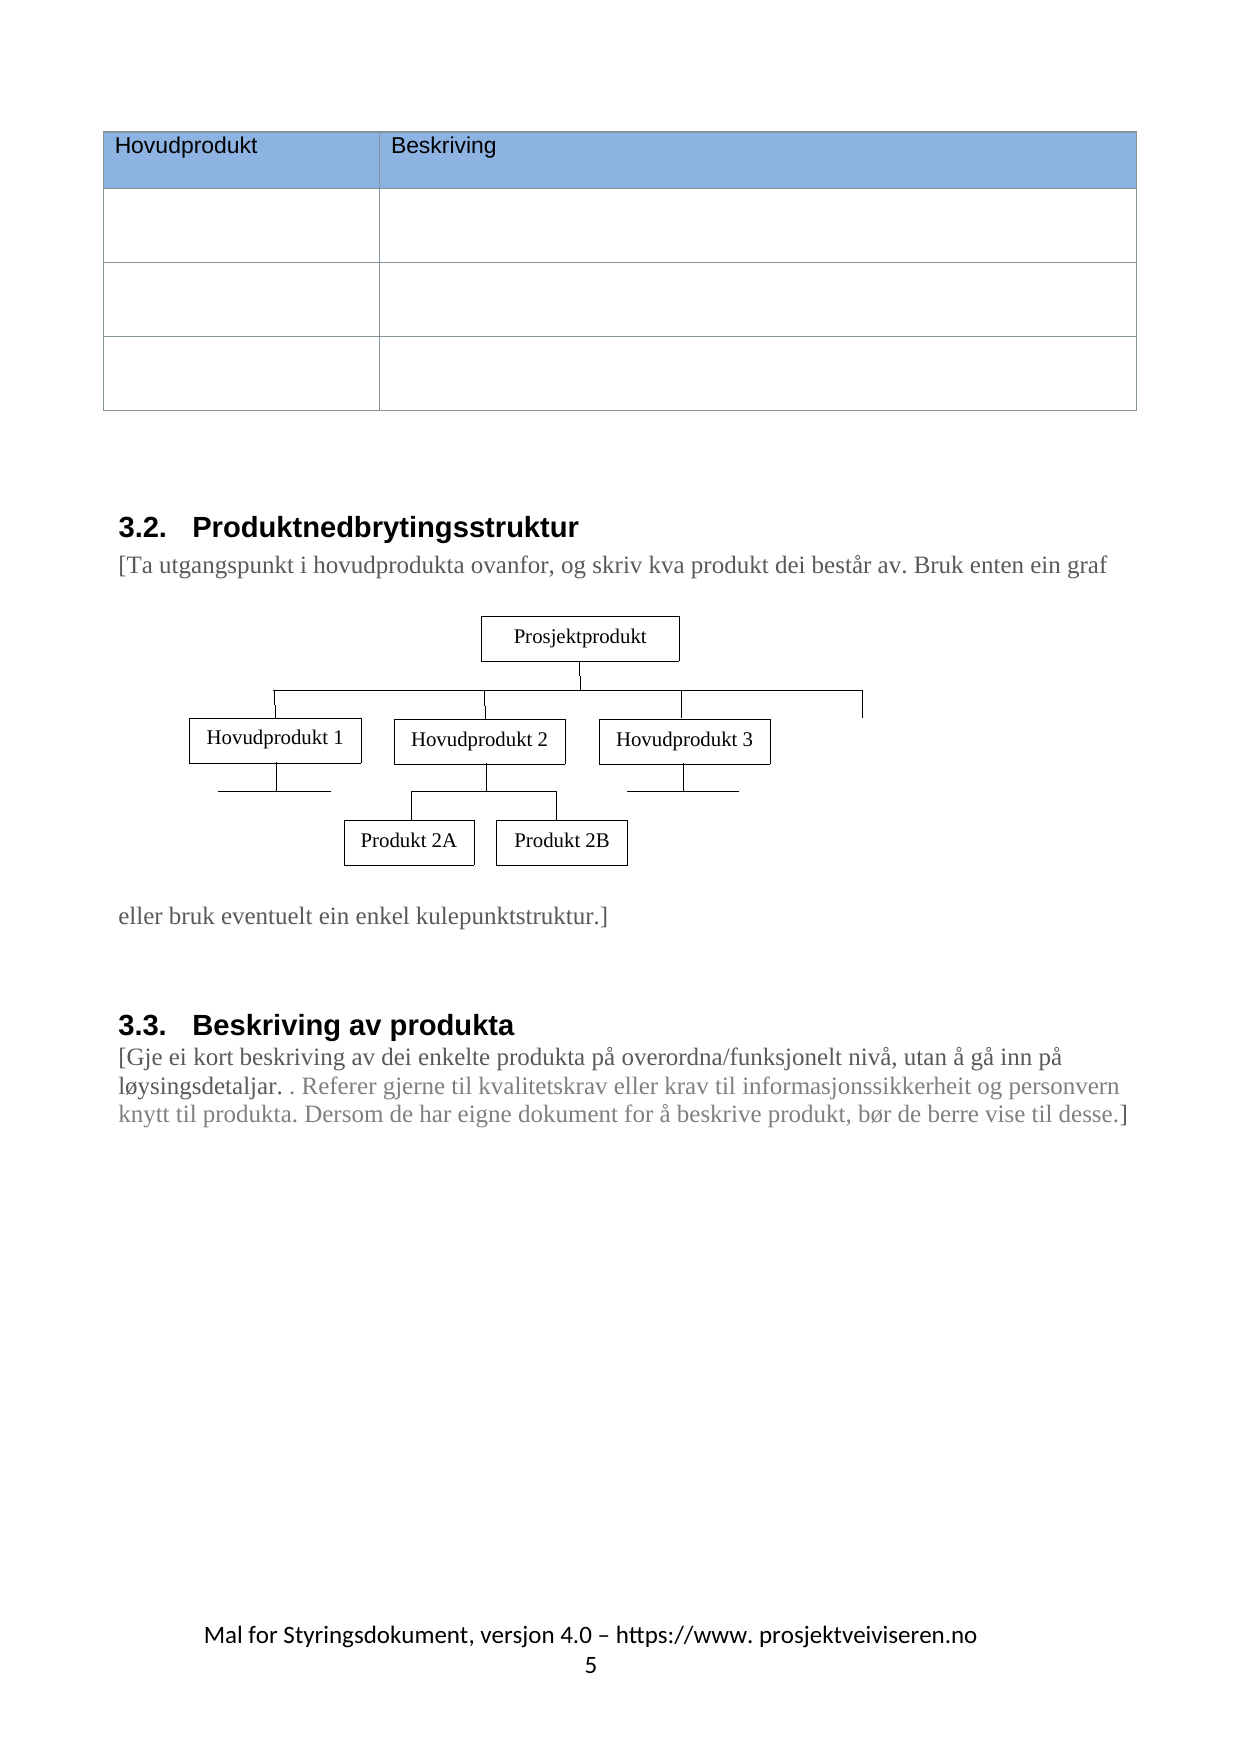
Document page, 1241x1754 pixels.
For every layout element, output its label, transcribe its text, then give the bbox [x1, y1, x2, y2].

subtitle Produktnedbrytingsstruktur [118, 510, 1152, 543]
table_header Beskriving [380, 133, 1136, 188]
table_cell [380, 263, 1136, 336]
table_cell [104, 337, 379, 410]
table_cell [380, 337, 1136, 410]
table_header Hovudprodukt [104, 133, 379, 188]
text [Ta utgangspunkt i hovudprodukta ovanfor, og skriv kva produkt dei består av. Bruk enten ein graf [118, 550, 1152, 578]
table_cell [380, 189, 1136, 262]
subtitle Beskriving av produkta [118, 1008, 1152, 1042]
text eller bruk eventuelt ein enkel kulepunktstruktur.] [118, 901, 1152, 930]
text [Gje ei kort beskriving av dei enkelte produkta på overordna/funksjonelt nivå, utan å gå inn på løysingsdetaljar. . Referer gjerne til kvalitetskrav eller krav til informasjonssikkerheit og personvern knytt til produkta. Dersom de har eigne dokument for å beskrive produkt, bør de berre vise til desse.] [118, 1042, 1152, 1128]
table_cell [104, 263, 379, 336]
table_cell [104, 189, 379, 262]
